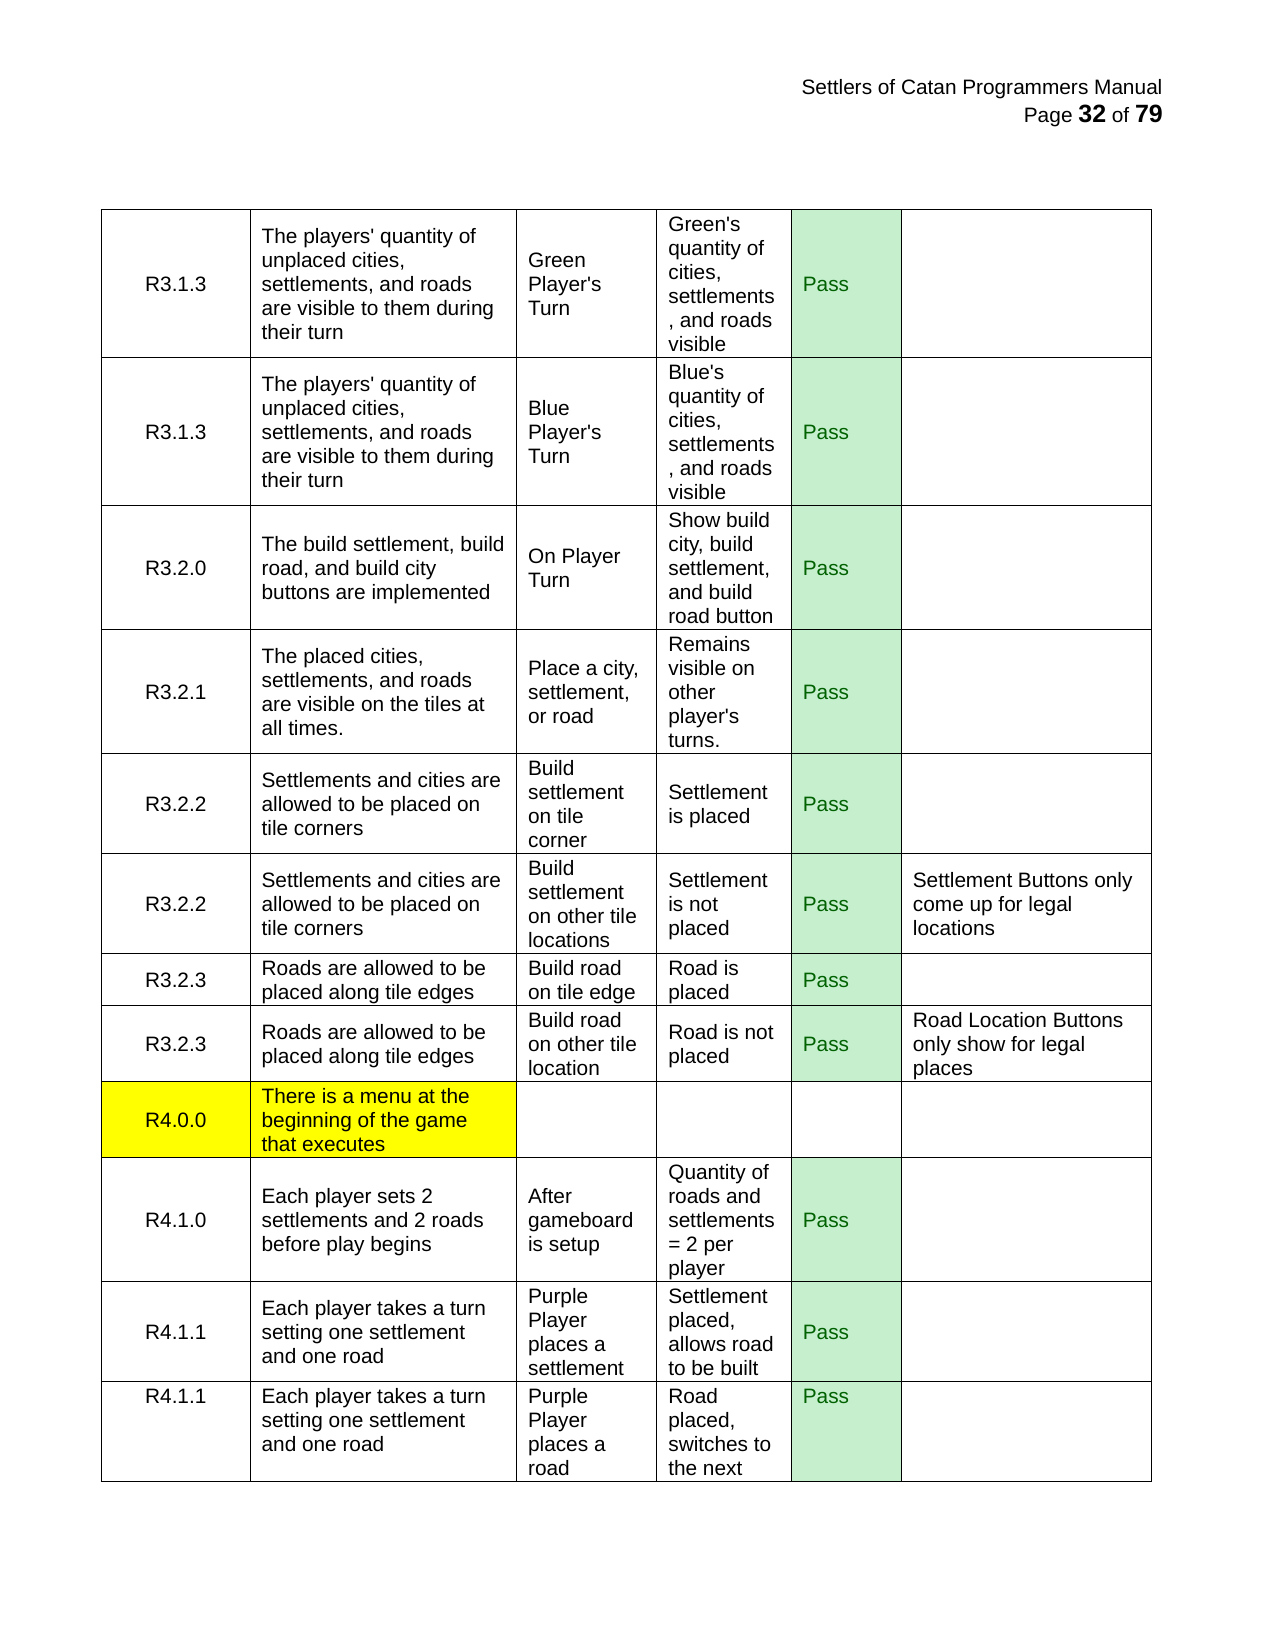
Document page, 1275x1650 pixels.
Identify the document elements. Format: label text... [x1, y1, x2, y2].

table_cell Blue's quantity of cities, settlements, and roads visible [657, 358, 791, 505]
table_cell R4.1.1 [102, 1282, 250, 1381]
table_cell R3.2.0 [102, 506, 250, 629]
table_cell [792, 1082, 901, 1157]
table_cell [251, 210, 516, 357]
table_cell Settlements and cities are allowed to be placed on tile corners [251, 754, 516, 853]
table_cell [902, 1382, 1151, 1481]
table_cell The placed cities, settlements, and roads are visible on the tiles at all times. [251, 630, 516, 753]
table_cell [657, 1382, 791, 1481]
table_cell Road Location Buttons only show for legal places [902, 1006, 1151, 1081]
table_cell Settlement Buttons only come up for legal locations [902, 854, 1151, 953]
table_cell R3.2.3 [102, 1006, 250, 1081]
table_cell Pass [792, 1006, 901, 1081]
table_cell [517, 1382, 656, 1481]
table_cell After gameboard is setup [517, 1158, 656, 1281]
table_cell Pass [792, 1282, 901, 1381]
table_cell Settlement is placed [657, 754, 791, 853]
table_cell Build road on tile edge [517, 954, 656, 1005]
table_cell [902, 1158, 1151, 1281]
table_cell [902, 954, 1151, 1005]
table_cell Place a city, settlement, or road [517, 630, 656, 753]
table_cell Each player sets 2 settlements and 2 roads before play begins [251, 1158, 516, 1281]
table_cell Pass [792, 358, 901, 505]
table_cell Roads are allowed to be placed along tile edges [251, 1006, 516, 1081]
table_cell [902, 506, 1151, 629]
table_cell [902, 630, 1151, 753]
table_cell [902, 1282, 1151, 1381]
table_cell Settlements and cities are allowed to be placed on tile corners [251, 854, 516, 953]
table_cell R4.1.0 [102, 1158, 250, 1281]
table_cell R3.2.2 [102, 754, 250, 853]
table_cell Build settlement on other tile locations [517, 854, 656, 953]
table_cell R3.1.3 [102, 210, 250, 357]
table_cell [902, 1082, 1151, 1157]
table_cell R4.0.0 [102, 1082, 250, 1157]
table_cell R3.1.3 [102, 358, 250, 505]
table_cell Pass [792, 1158, 901, 1281]
table_cell [902, 754, 1151, 853]
table_cell R3.2.3 [102, 954, 250, 1005]
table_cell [657, 1282, 791, 1381]
table_cell Build road on other tile location [517, 1006, 656, 1081]
table_cell Pass [792, 854, 901, 953]
table_cell The build settlement, build road, and build city buttons are implemented [251, 506, 516, 629]
table_cell Road is not placed [657, 1006, 791, 1081]
table_cell Pass [792, 954, 901, 1005]
table_cell Blue Player's Turn [517, 358, 656, 505]
table_cell There is a menu at the beginning of the game that executes [251, 1082, 516, 1157]
table_cell Pass [792, 1382, 901, 1481]
table_cell [657, 1082, 791, 1157]
table_cell [902, 358, 1151, 505]
table_cell Remains visible on other player's turns. [657, 630, 791, 753]
table_cell Quantity of roads and settlements = 2 per player [657, 1158, 791, 1281]
table_cell Green's quantity of cities, settlements, and roads visible [657, 210, 791, 357]
table_cell Roads are allowed to be placed along tile edges [251, 954, 516, 1005]
table_cell R3.2.1 [102, 630, 250, 753]
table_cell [251, 1382, 516, 1481]
table_cell Road is placed [657, 954, 791, 1005]
table_cell Green Player's Turn [517, 210, 656, 357]
table_cell [902, 210, 1151, 357]
table_cell R4.1.1 [102, 1382, 250, 1481]
table_cell Pass [792, 506, 901, 629]
table_cell Pass [792, 630, 901, 753]
table_cell [517, 1082, 656, 1157]
table_cell The players' quantity of unplaced cities, settlements, and roads are visible to them during their turn [251, 358, 516, 505]
table_cell Show build city, build settlement, and build road button [657, 506, 791, 629]
table_cell Purple Player places a settlement [517, 1282, 656, 1381]
table_cell Pass [792, 754, 901, 853]
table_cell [251, 1282, 516, 1381]
table_cell On Player Turn [517, 506, 656, 629]
table_cell Settlement is not placed [657, 854, 791, 953]
table_cell R3.2.2 [102, 854, 250, 953]
table_cell Pass [792, 210, 901, 357]
table_cell Build settlement on tile corner [517, 754, 656, 853]
